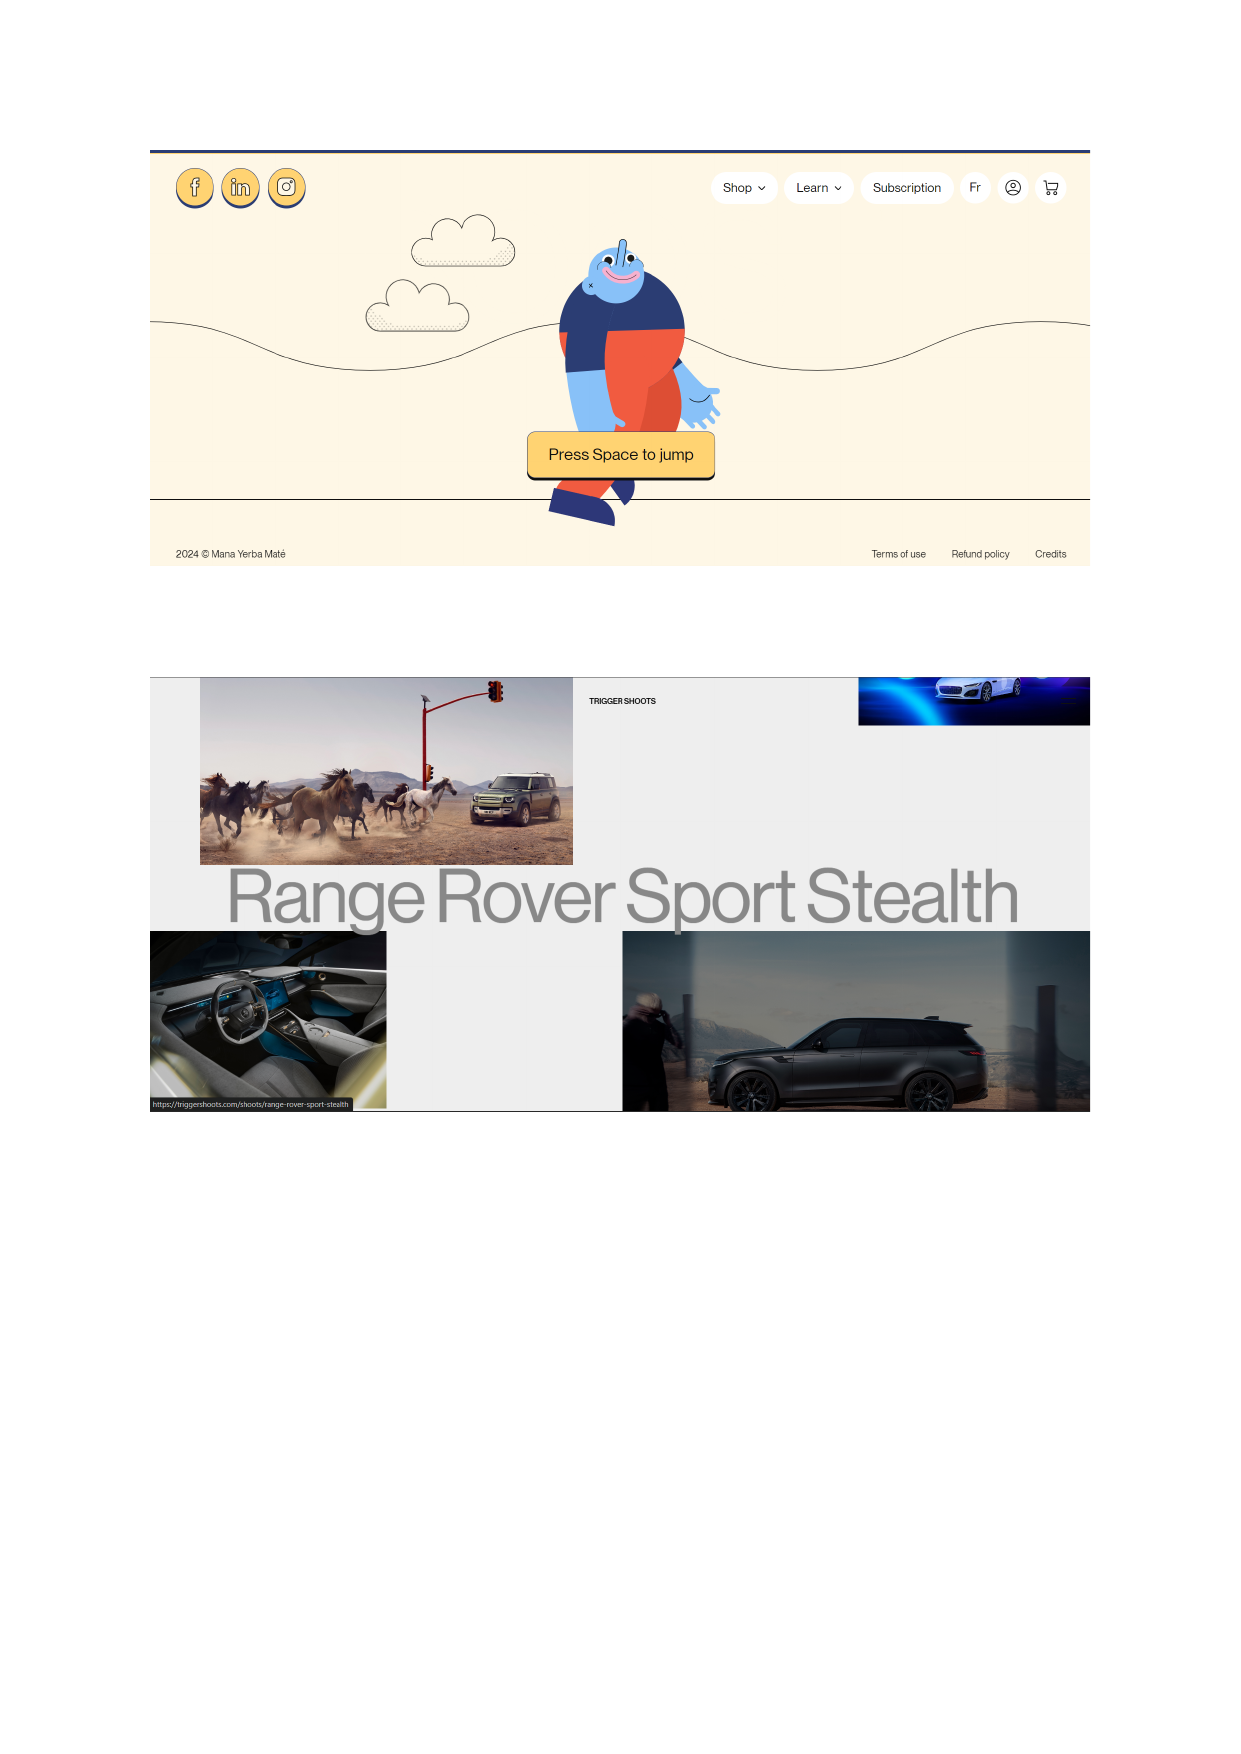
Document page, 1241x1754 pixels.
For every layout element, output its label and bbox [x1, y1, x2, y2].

picture [150, 150, 1091, 566]
picture [150, 677, 1091, 1112]
